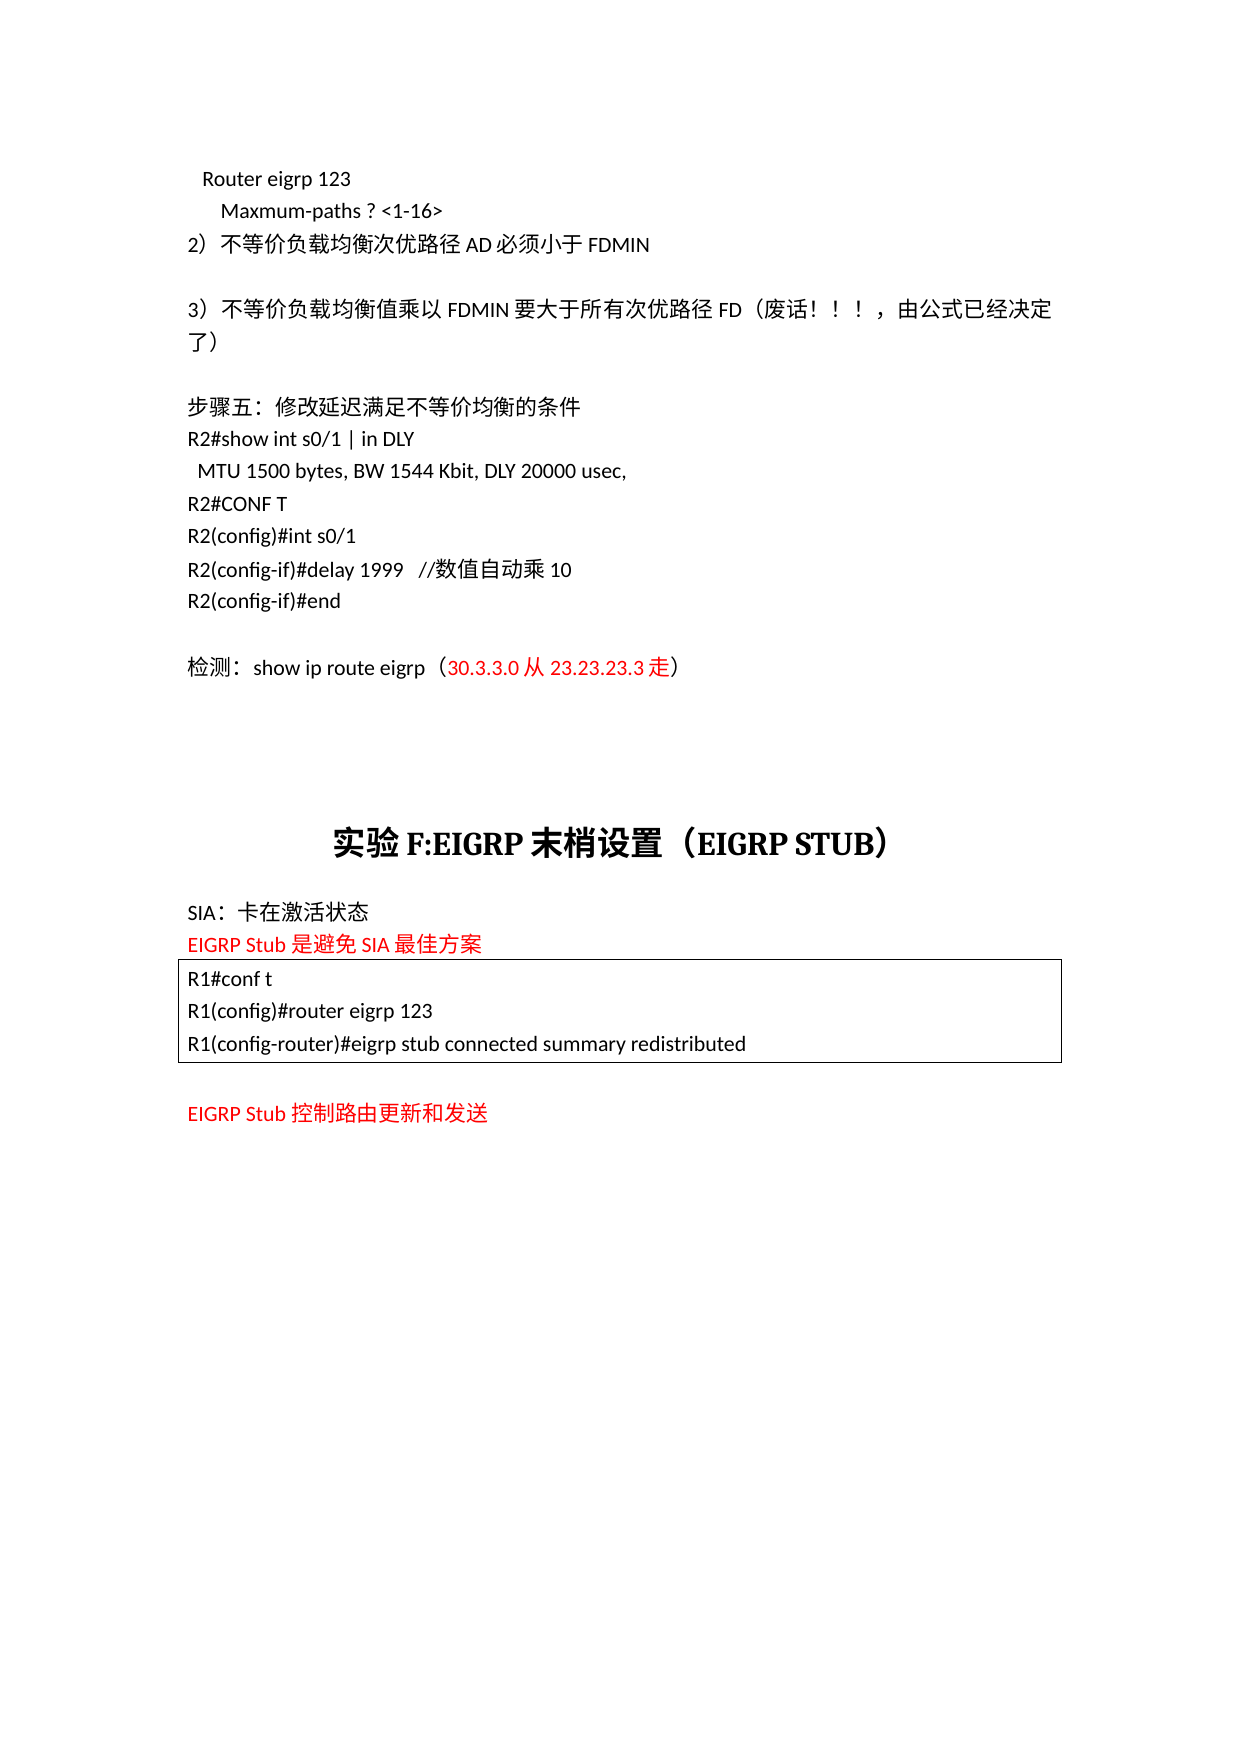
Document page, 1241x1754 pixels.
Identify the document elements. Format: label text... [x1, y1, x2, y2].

text 3）不等价负载均衡值乘以FDMIN要大于所有次优路径FD（废话！！！，由公式已经决定了） [187, 292, 1053, 357]
text 2）不等价负载均衡次优路径AD必须小于FDMIN [187, 227, 1053, 259]
text R2(config)#int s0/1 [187, 519, 1053, 552]
text R1(config-router)#eigrp stub connected summary redistributed [179, 1024, 1061, 1062]
text EIGRP Stub 控制路由更新和发送 [187, 1095, 1053, 1128]
text SIA：卡在激活状态 [187, 894, 1053, 927]
text R2#show int s0/1 | in DLY [187, 422, 1053, 454]
text 步骤五：修改延迟满足不等价均衡的条件 [187, 389, 1053, 422]
text R1#conf t [179, 960, 1061, 995]
text 检测：show ip route eigrp（30.3.3.0从23.23.23.3走） [187, 649, 1053, 682]
text R2(config-if)#end [187, 584, 1053, 617]
text R2(config-if)#delay 1999 //数值自动乘10 [187, 552, 1053, 584]
text R1(config)#router eigrp 123 [187, 995, 1053, 1024]
text EIGRP Stub 是避免 SIA最佳方案 [187, 927, 1053, 959]
subtitle 实验F:EIGRP末梢设置（EIGRP STUB） [187, 808, 1053, 873]
text R2#CONF T [187, 487, 1053, 519]
text Router eigrp 123 [187, 162, 1053, 194]
text Maxmum-paths ? <1-16> [187, 194, 1053, 227]
text MTU 1500 bytes, BW 1544 Kbit, DLY 20000 usec, [187, 454, 1053, 487]
